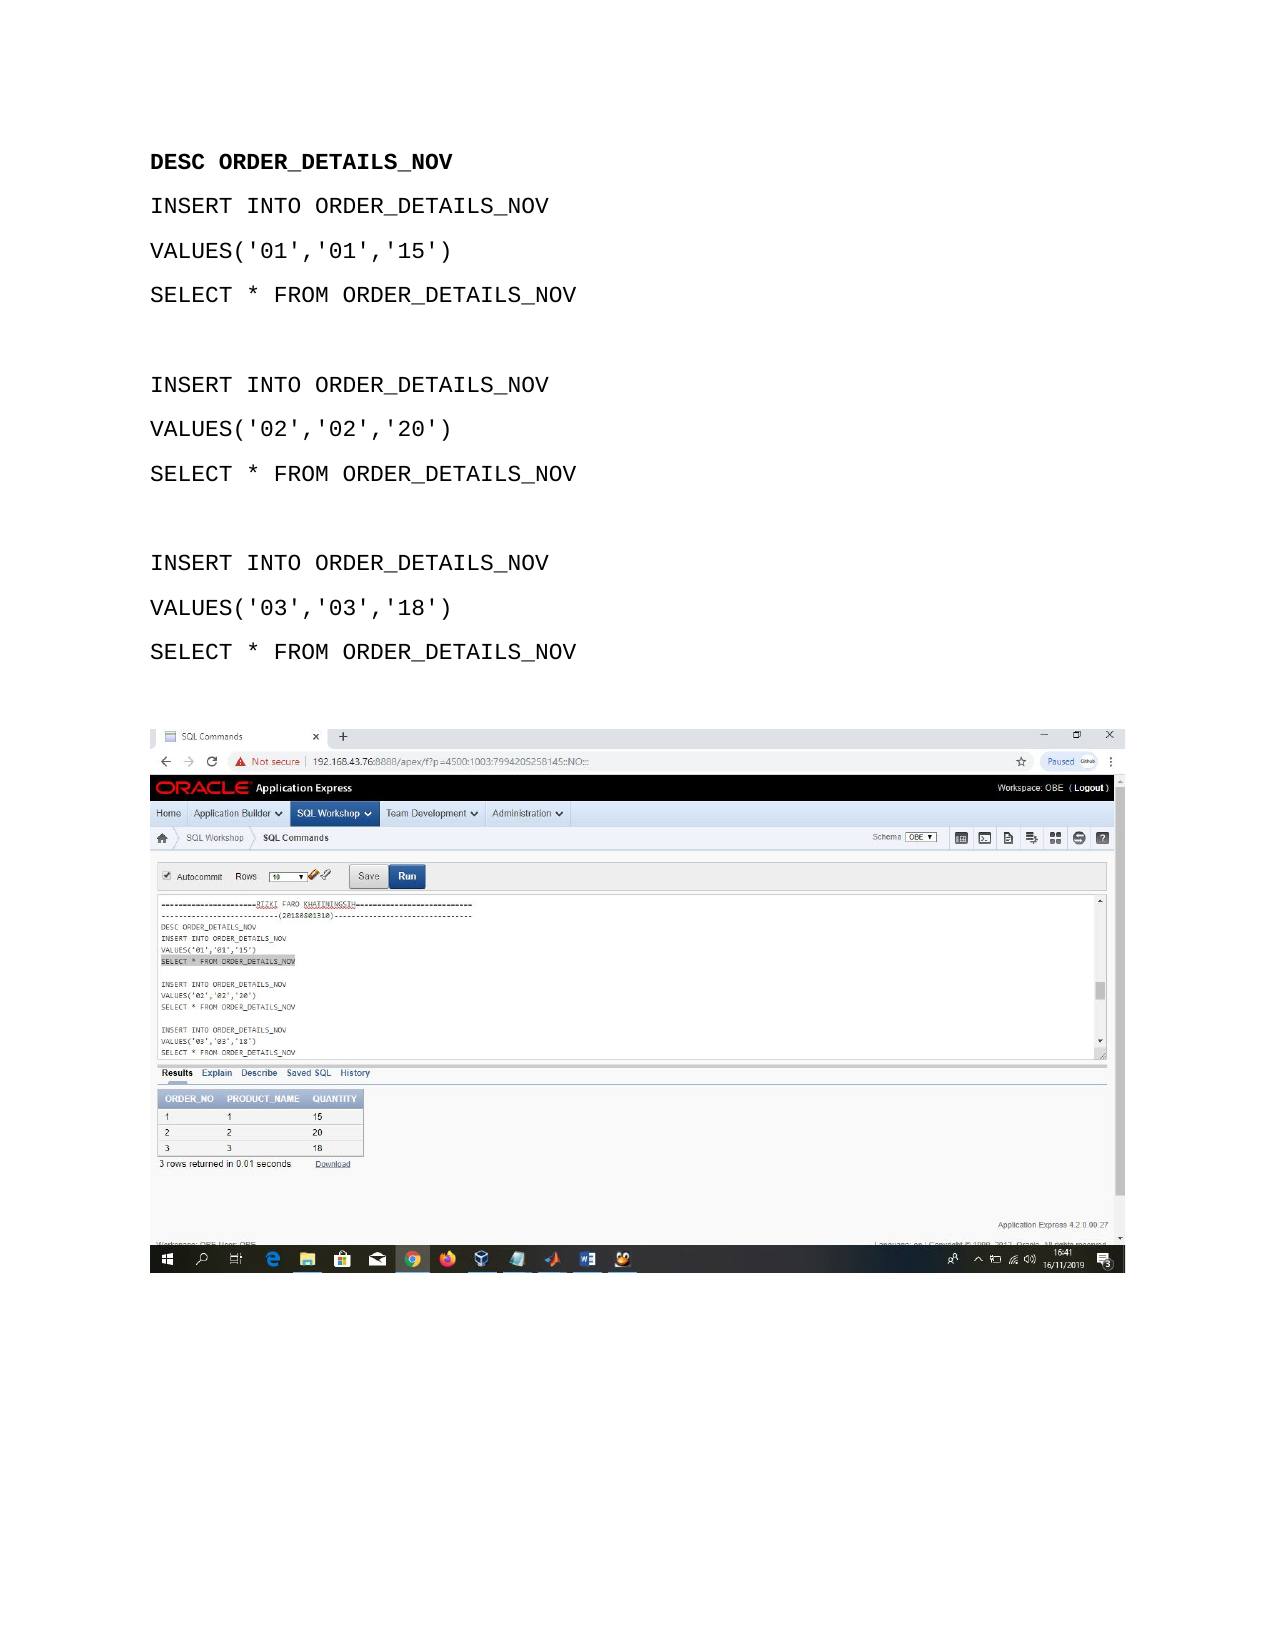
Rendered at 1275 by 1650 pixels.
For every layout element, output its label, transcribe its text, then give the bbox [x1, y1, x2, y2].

picture [150, 729, 1125, 1273]
text VALUES('01','01','15') [150, 239, 1125, 265]
text SELECT * FROM ORDER_DETAILS_NOV [150, 462, 1125, 488]
text INSERT INTO ORDER_DETAILS_NOV [150, 551, 1125, 577]
text VALUES('02','02','20') [150, 417, 1125, 443]
text SELECT * FROM ORDER_DETAILS_NOV [150, 284, 1125, 310]
text VALUES('03','03','18') [150, 596, 1125, 622]
text INSERT INTO ORDER_DETAILS_NOV [150, 194, 1125, 221]
text SELECT * FROM ORDER_DETAILS_NOV [150, 640, 1125, 666]
text DESC ORDER_DETAILS_NOV [150, 150, 1125, 176]
text INSERT INTO ORDER_DETAILS_NOV [150, 373, 1125, 399]
